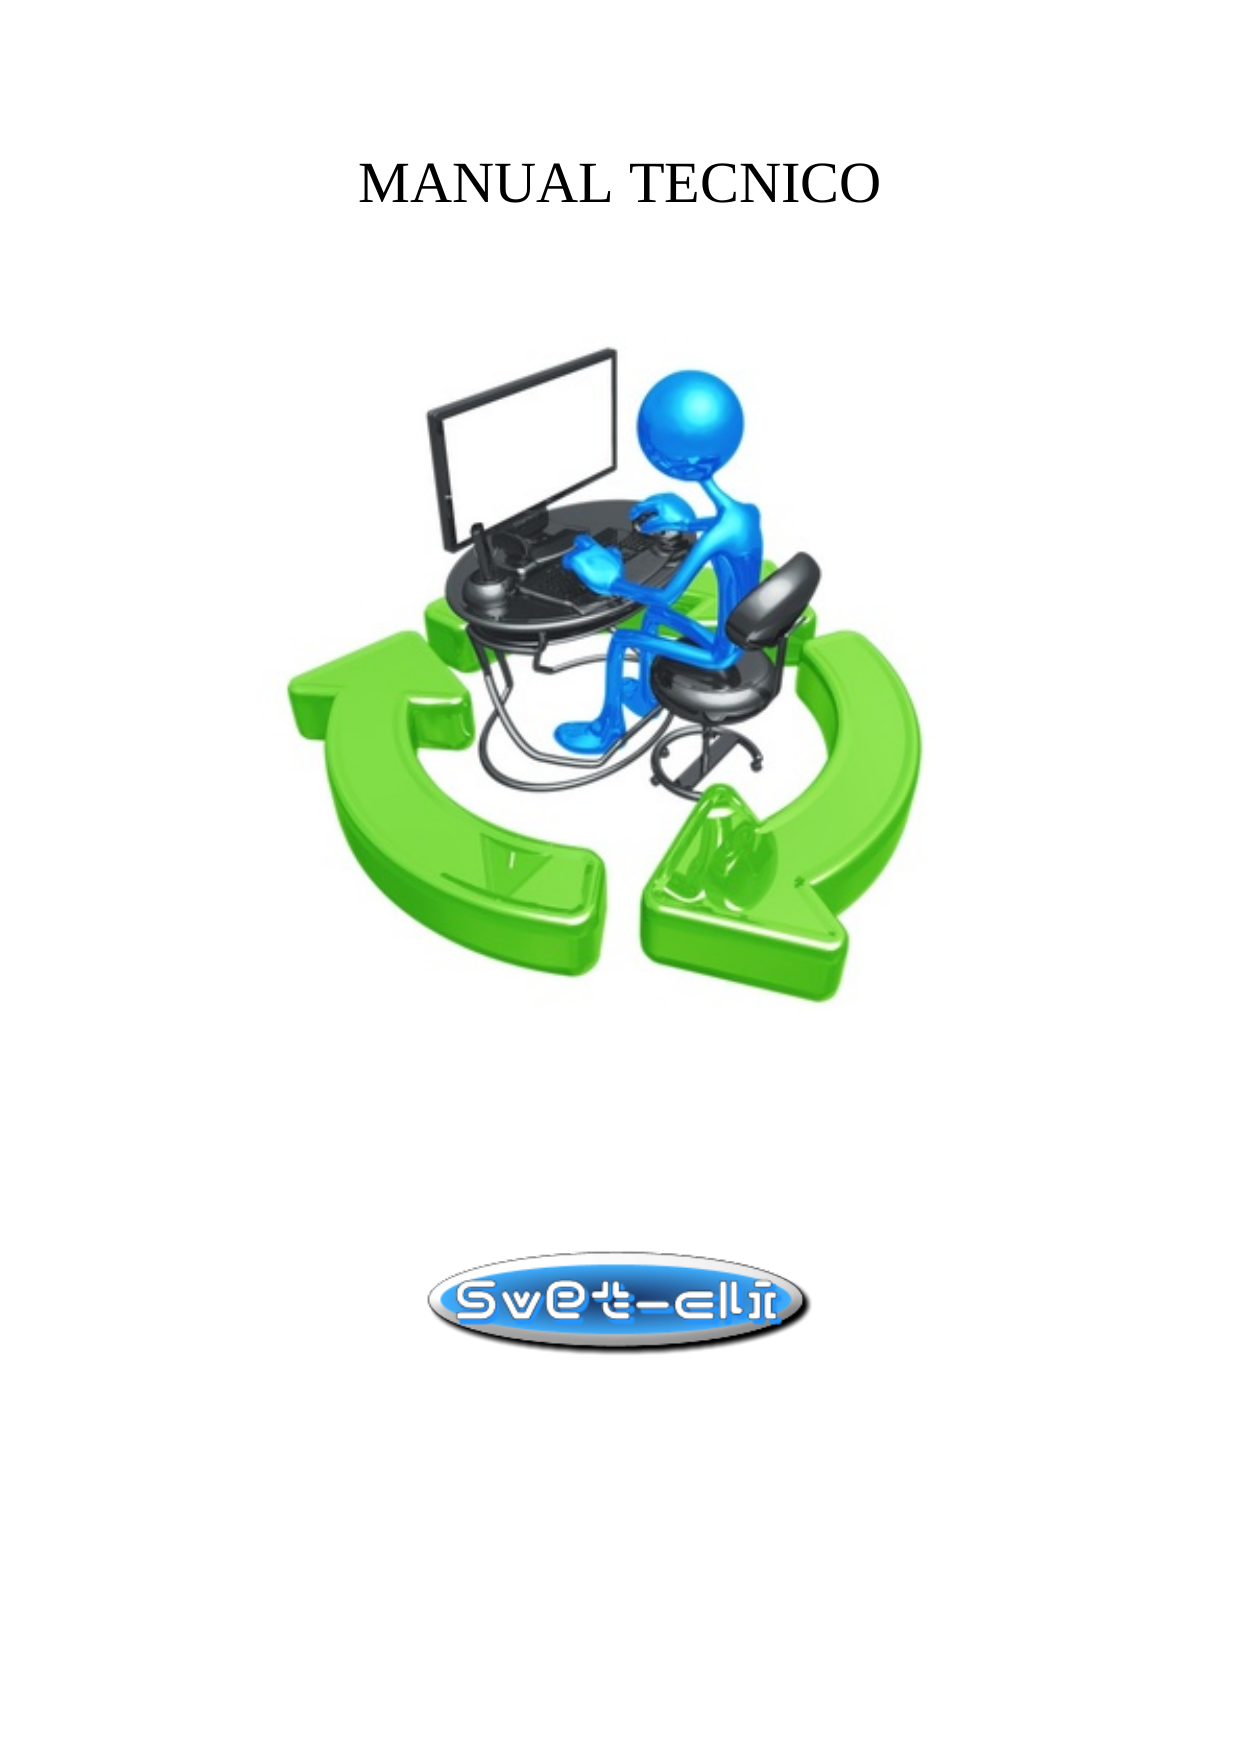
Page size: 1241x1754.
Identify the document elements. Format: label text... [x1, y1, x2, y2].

picture [425, 1249, 815, 1358]
picture [259, 305, 981, 1026]
text MANUAL TECNICO [177, 148, 1063, 215]
